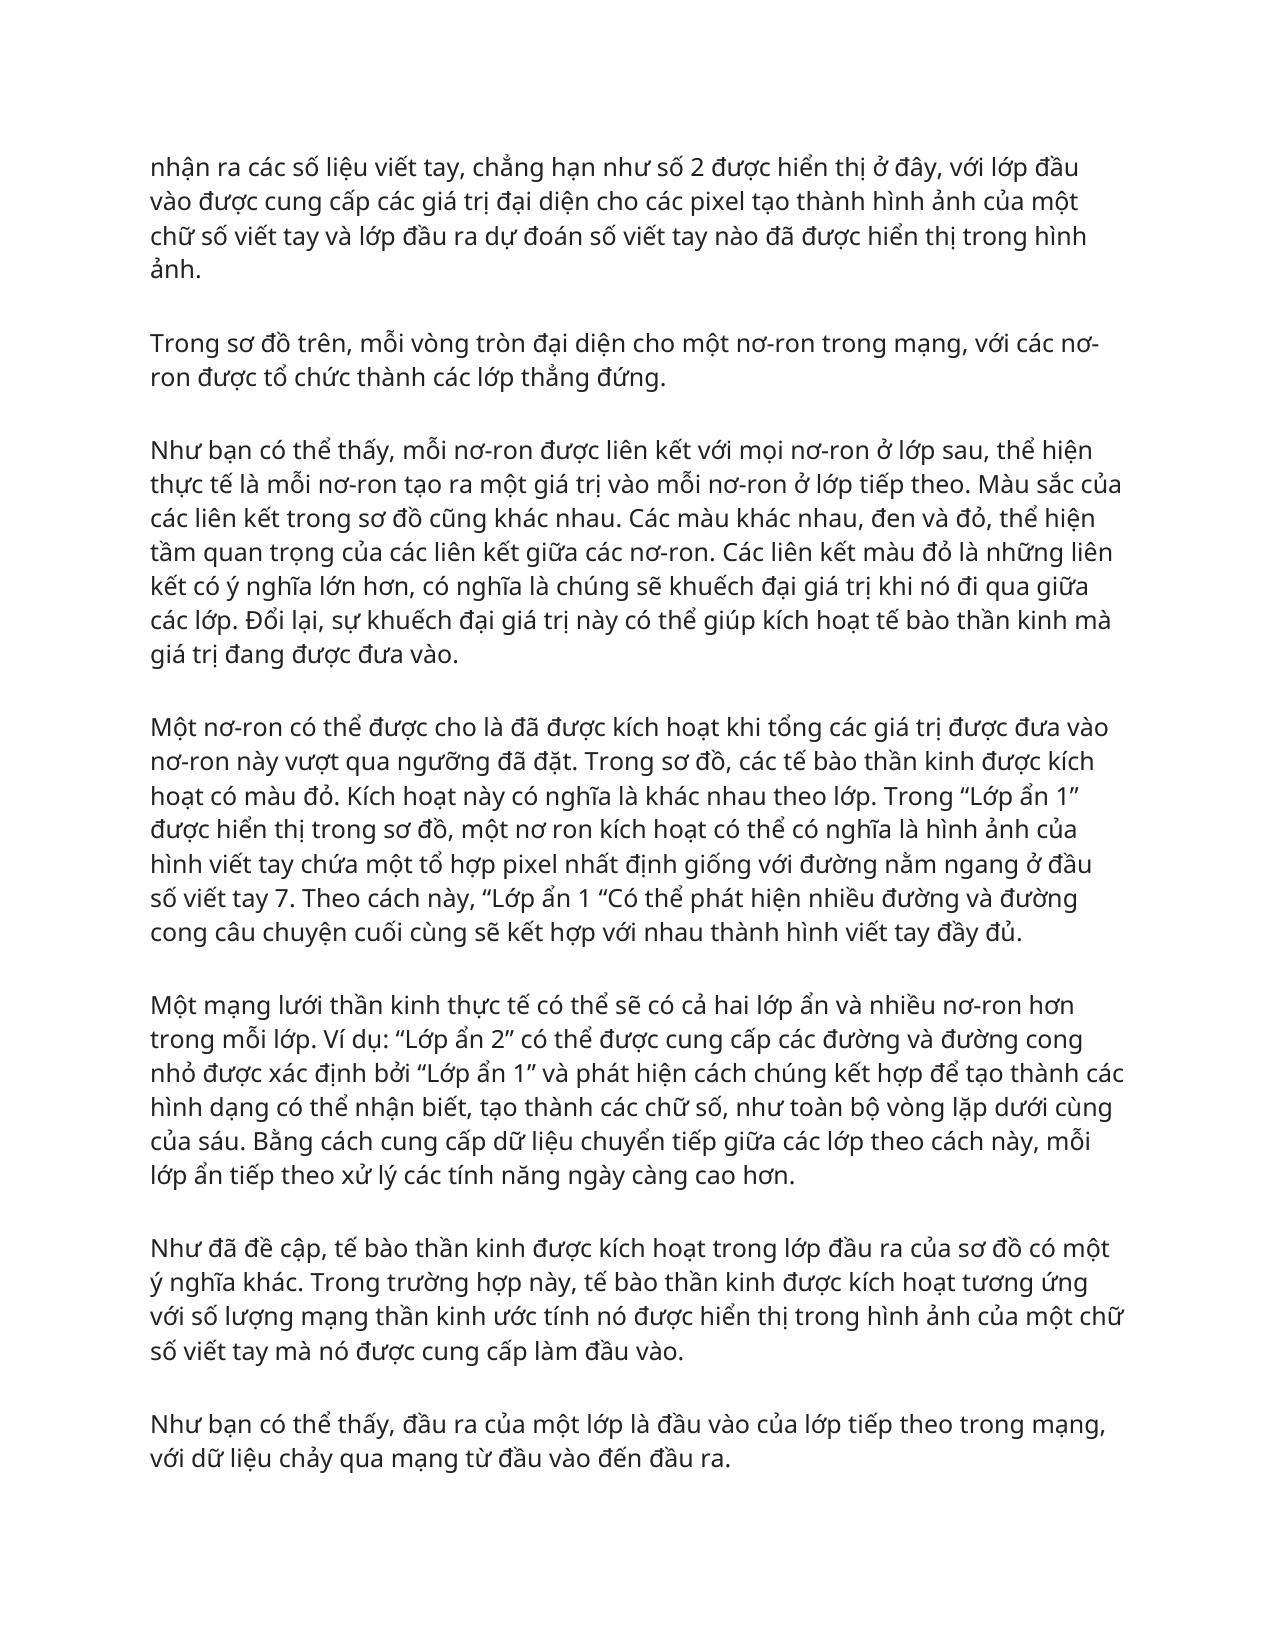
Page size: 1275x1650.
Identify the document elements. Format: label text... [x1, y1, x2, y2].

text Như đã đề cập, tế bào thần kinh được kích hoạt trong lớp đầu ra của sơ đồ có một ý nghĩa khác. Trong trường hợp này, tế bào thần kinh được kích hoạt tương ứng với số lượng mạng thần kinh ước tính nó được hiển thị trong hình ảnh của một chữ số viết tay mà nó được cung cấp làm đầu vào. [150, 1231, 1125, 1367]
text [150, 150, 1125, 286]
text Như bạn có thể thấy, mỗi nơ-ron được liên kết với mọi nơ-ron ở lớp sau, thể hiện thực tế là mỗi nơ-ron tạo ra một giá trị vào mỗi nơ-ron ở lớp tiếp theo. Màu sắc của các liên kết trong sơ đồ cũng khác nhau. Các màu khác nhau, đen và đỏ, thể hiện tầm quan trọng của các liên kết giữa các nơ-ron. Các liên kết màu đỏ là những liên kết có ý nghĩa lớn hơn, có nghĩa là chúng sẽ khuếch đại giá trị khi nó đi qua giữa các lớp. Đổi lại, sự khuếch đại giá trị này có thể giúp kích hoạt tế bào thần kinh mà giá trị đang được đưa vào. [150, 432, 1125, 671]
text Một mạng lưới thần kinh thực tế có thể sẽ có cả hai lớp ẩn và nhiều nơ-ron hơn trong mỗi lớp. Ví dụ: “Lớp ẩn 2” có thể được cung cấp các đường và đường cong nhỏ được xác định bởi “Lớp ẩn 1” và phát hiện cách chúng kết hợp để tạo thành các hình dạng có thể nhận biết, tạo thành các chữ số, như toàn bộ vòng lặp dưới cùng của sáu. Bằng cách cung cấp dữ liệu chuyển tiếp giữa các lớp theo cách này, mỗi lớp ẩn tiếp theo xử lý các tính năng ngày càng cao hơn. [150, 987, 1125, 1192]
text Trong sơ đồ trên, mỗi vòng tròn đại diện cho một nơ-ron trong mạng, với các nơ-ron được tổ chức thành các lớp thẳng đứng. [150, 325, 1125, 393]
text Một nơ-ron có thể được cho là đã được kích hoạt khi tổng các giá trị được đưa vào nơ-ron này vượt qua ngưỡng đã đặt. Trong sơ đồ, các tế bào thần kinh được kích hoạt có màu đỏ. Kích hoạt này có nghĩa là khác nhau theo lớp. Trong “Lớp ẩn 1” được hiển thị trong sơ đồ, một nơ ron kích hoạt có thể có nghĩa là hình ảnh của hình viết tay chứa một tổ hợp pixel nhất định giống với đường nằm ngang ở đầu số viết tay 7. Theo cách này, “Lớp ẩn 1 “Có thể phát hiện nhiều đường và đường cong câu chuyện cuối cùng sẽ kết hợp với nhau thành hình viết tay đầy đủ. [150, 710, 1125, 948]
text Như bạn có thể thấy, đầu ra của một lớp là đầu vào của lớp tiếp theo trong mạng, với dữ liệu chảy qua mạng từ đầu vào đến đầu ra. [150, 1406, 1125, 1474]
